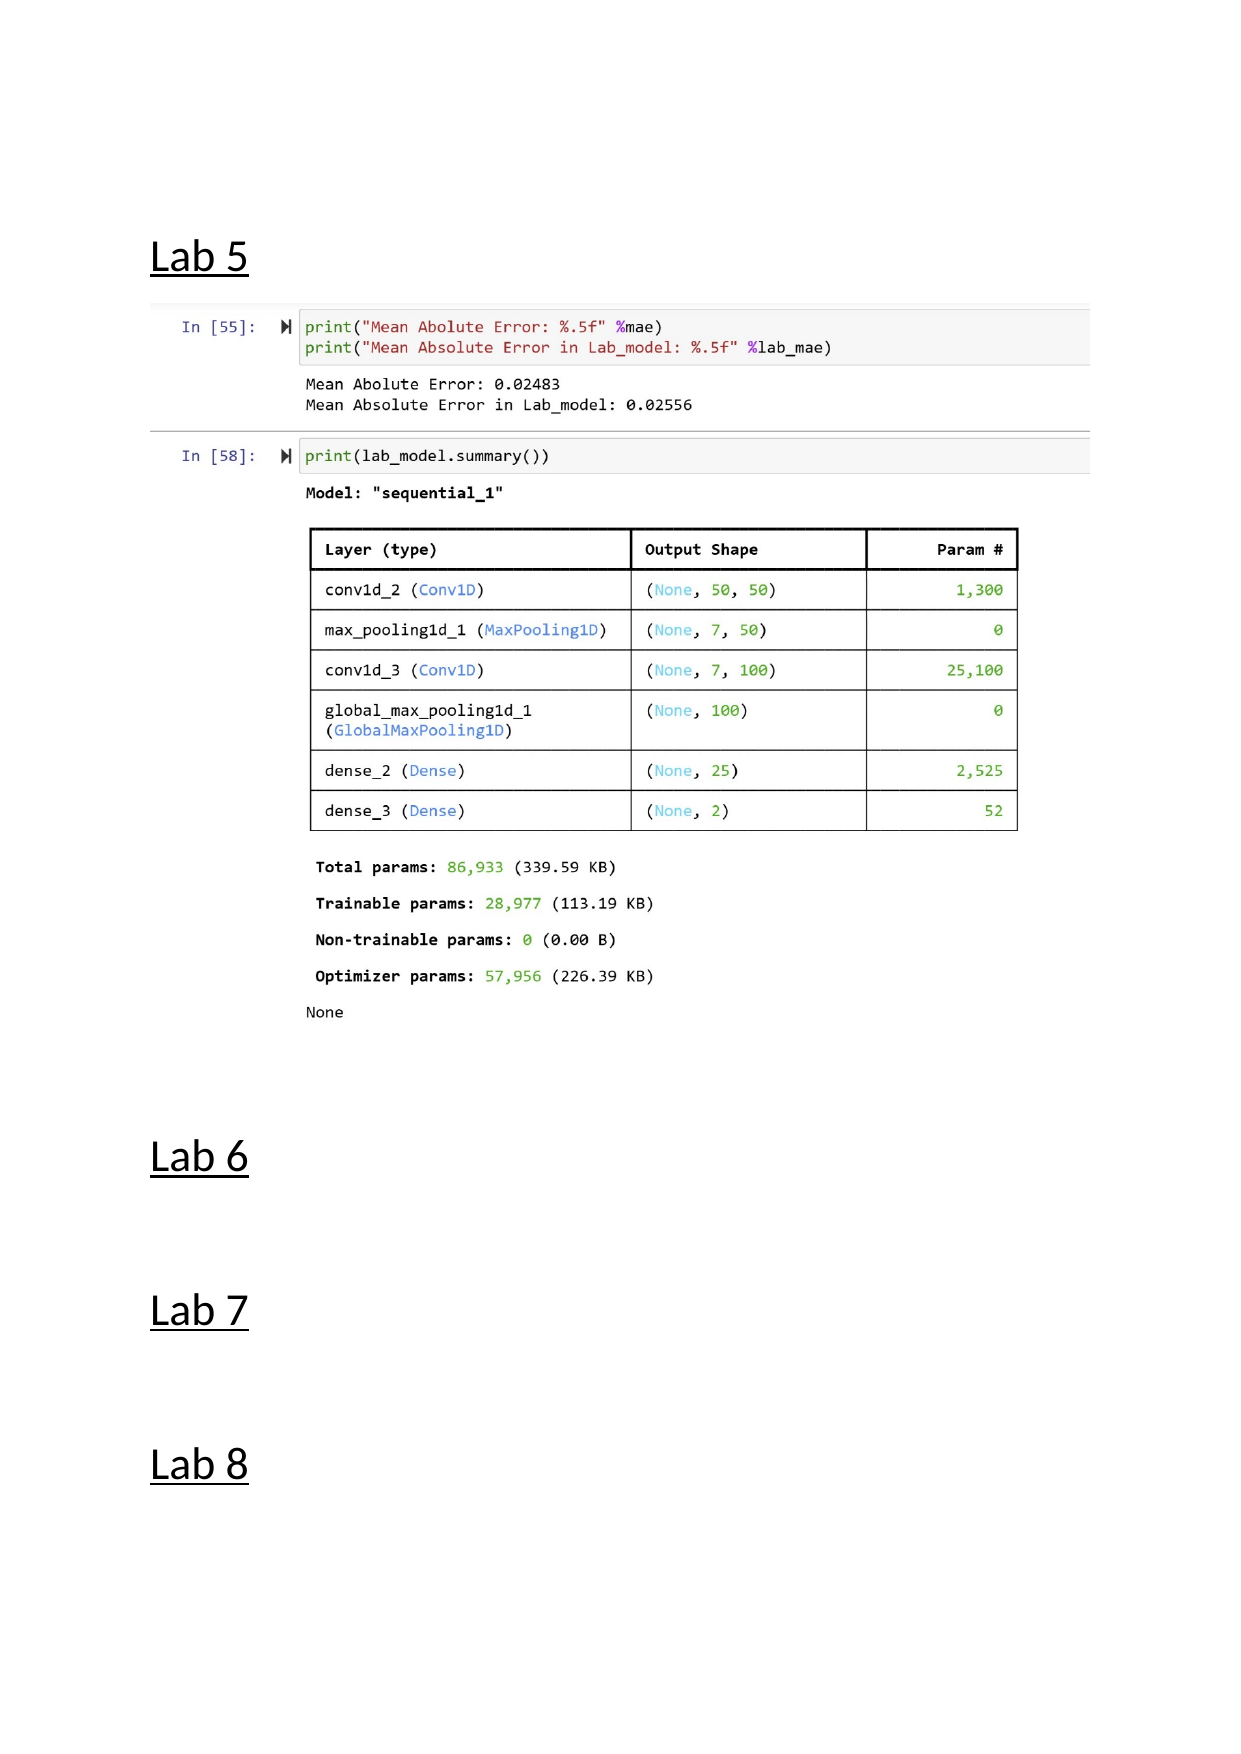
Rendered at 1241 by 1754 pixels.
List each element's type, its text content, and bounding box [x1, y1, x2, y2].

picture [150, 303, 1091, 1032]
text Lab 7 [150, 1281, 1090, 1337]
text Lab 6 [150, 1127, 1090, 1183]
text Lab 8 [150, 1435, 1090, 1491]
text Lab 5 [150, 227, 1090, 283]
